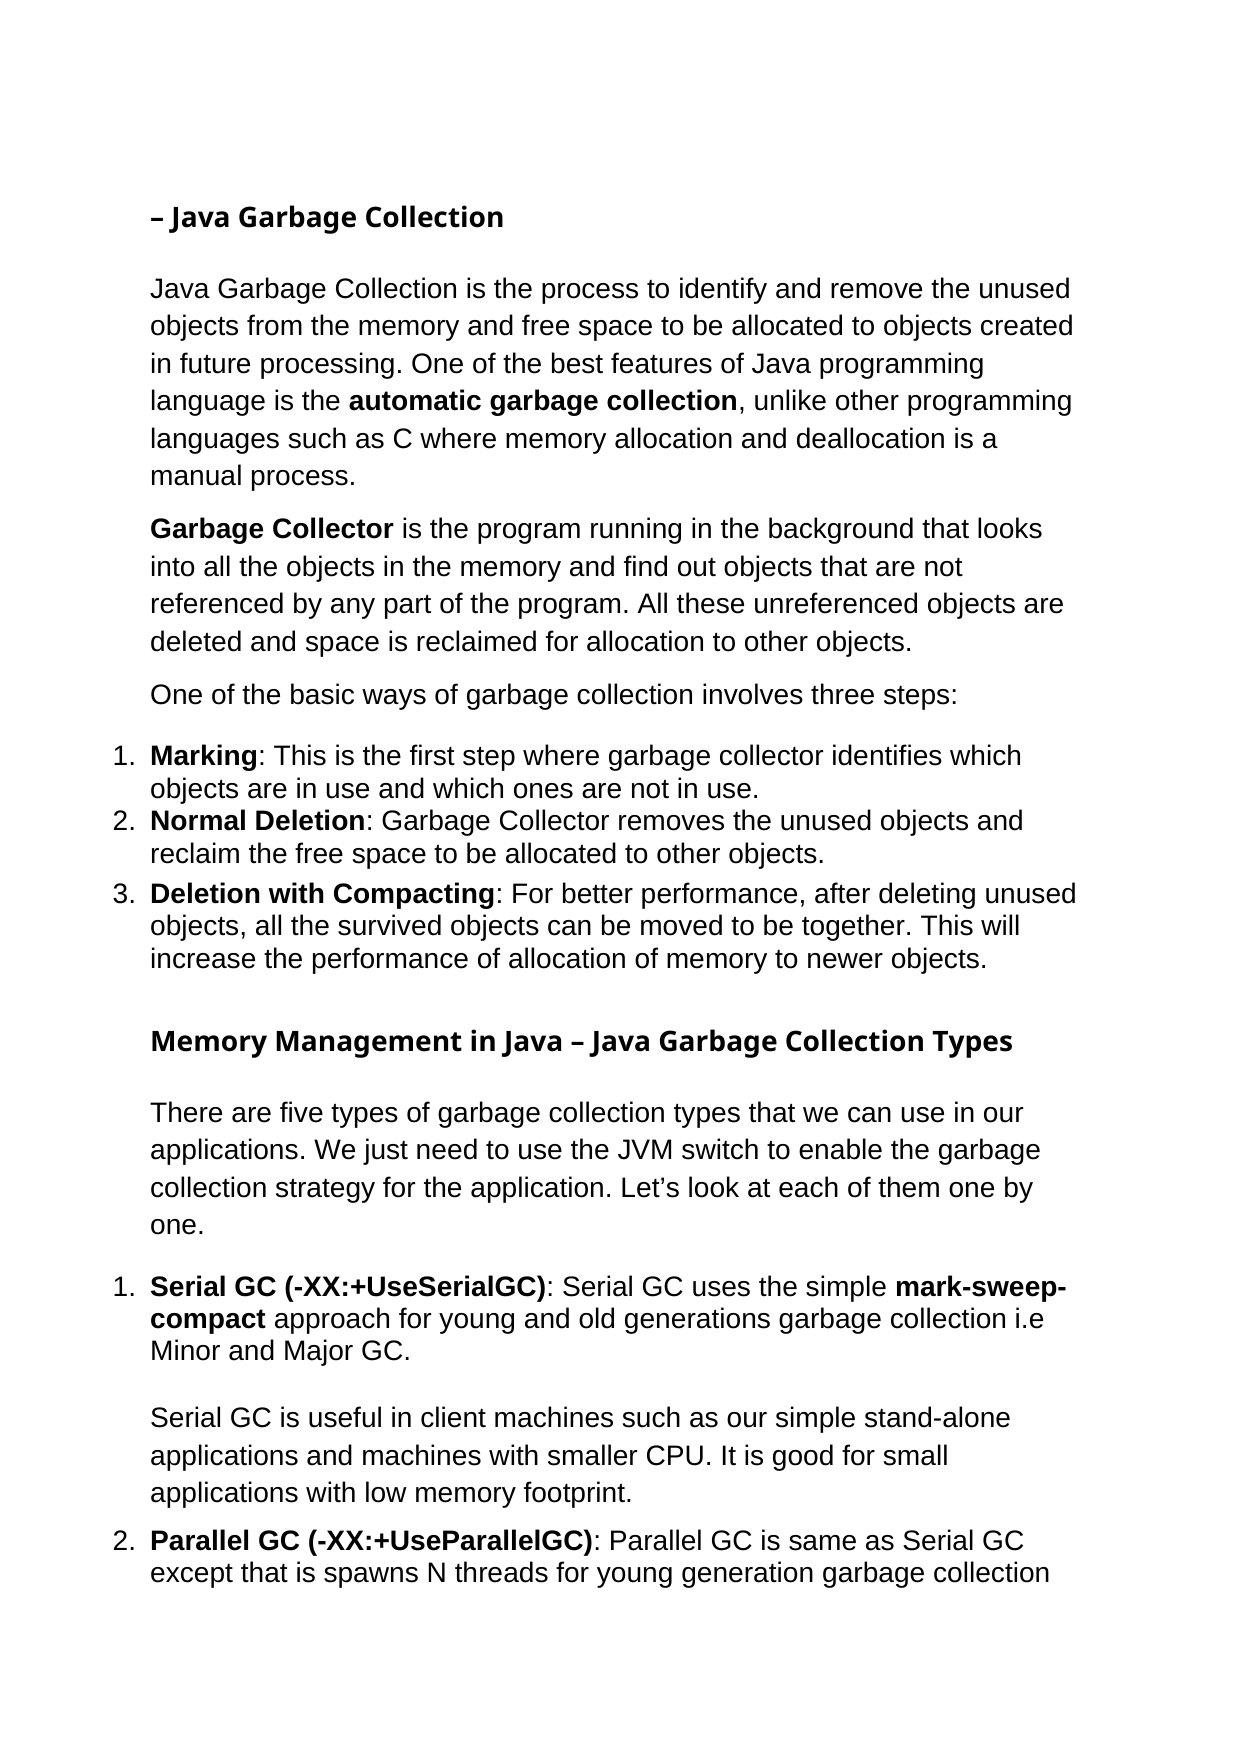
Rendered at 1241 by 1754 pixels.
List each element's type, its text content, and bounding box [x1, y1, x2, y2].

text Garbage Collector is the program running in the background that looks into all the objects in the memory and find out objects that are not referenced by any part of the program. All these unreferenced objects are deleted and space is reclaimed for allocation to other objects. [150, 507, 1090, 657]
text Memory Management in Java – Java Garbage Collection Types [150, 1021, 1090, 1059]
text – Java Garbage Collection [150, 197, 1090, 235]
text Serial GC is useful in client machines such as our simple stand-alone applications and machines with smaller CPU. It is good for small applications with low memory footprint. [150, 1396, 1090, 1508]
list Serial GC (-XX:+UseSerialGC): Serial GC uses the simple mark-sweep-compact approach for young and old generations garbage collection i.e Minor and Major GC. [112, 1269, 1090, 1367]
text There are five types of garbage collection types that we can use in our applications. We just need to use the JVM switch to enable the garbage collection strategy for the application. Let’s look at each of them one by one. [150, 1090, 1090, 1240]
list Marking: This is the first step where garbage collector identifies which objects are in use and which ones are not in use. [112, 739, 1090, 804]
list Deletion with Compacting: For better performance, after deleting unused objects, all the survived objects can be moved to be together. This will increase the performance of allocation of memory to newer objects. [112, 877, 1090, 974]
list Normal Deletion: Garbage Collector removes the unused objects and reclaim the free space to be allocated to other objects. [112, 804, 1090, 869]
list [112, 1524, 1090, 1589]
text One of the basic ways of garbage collection involves three steps: [150, 673, 1090, 710]
text Java Garbage Collection is the process to identify and remove the unused objects from the memory and free space to be allocated to objects created in future processing. One of the best features of Java programming language is the automatic garbage collection, unlike other programming languages such as C where memory allocation and deallocation is a manual process. [150, 266, 1090, 491]
